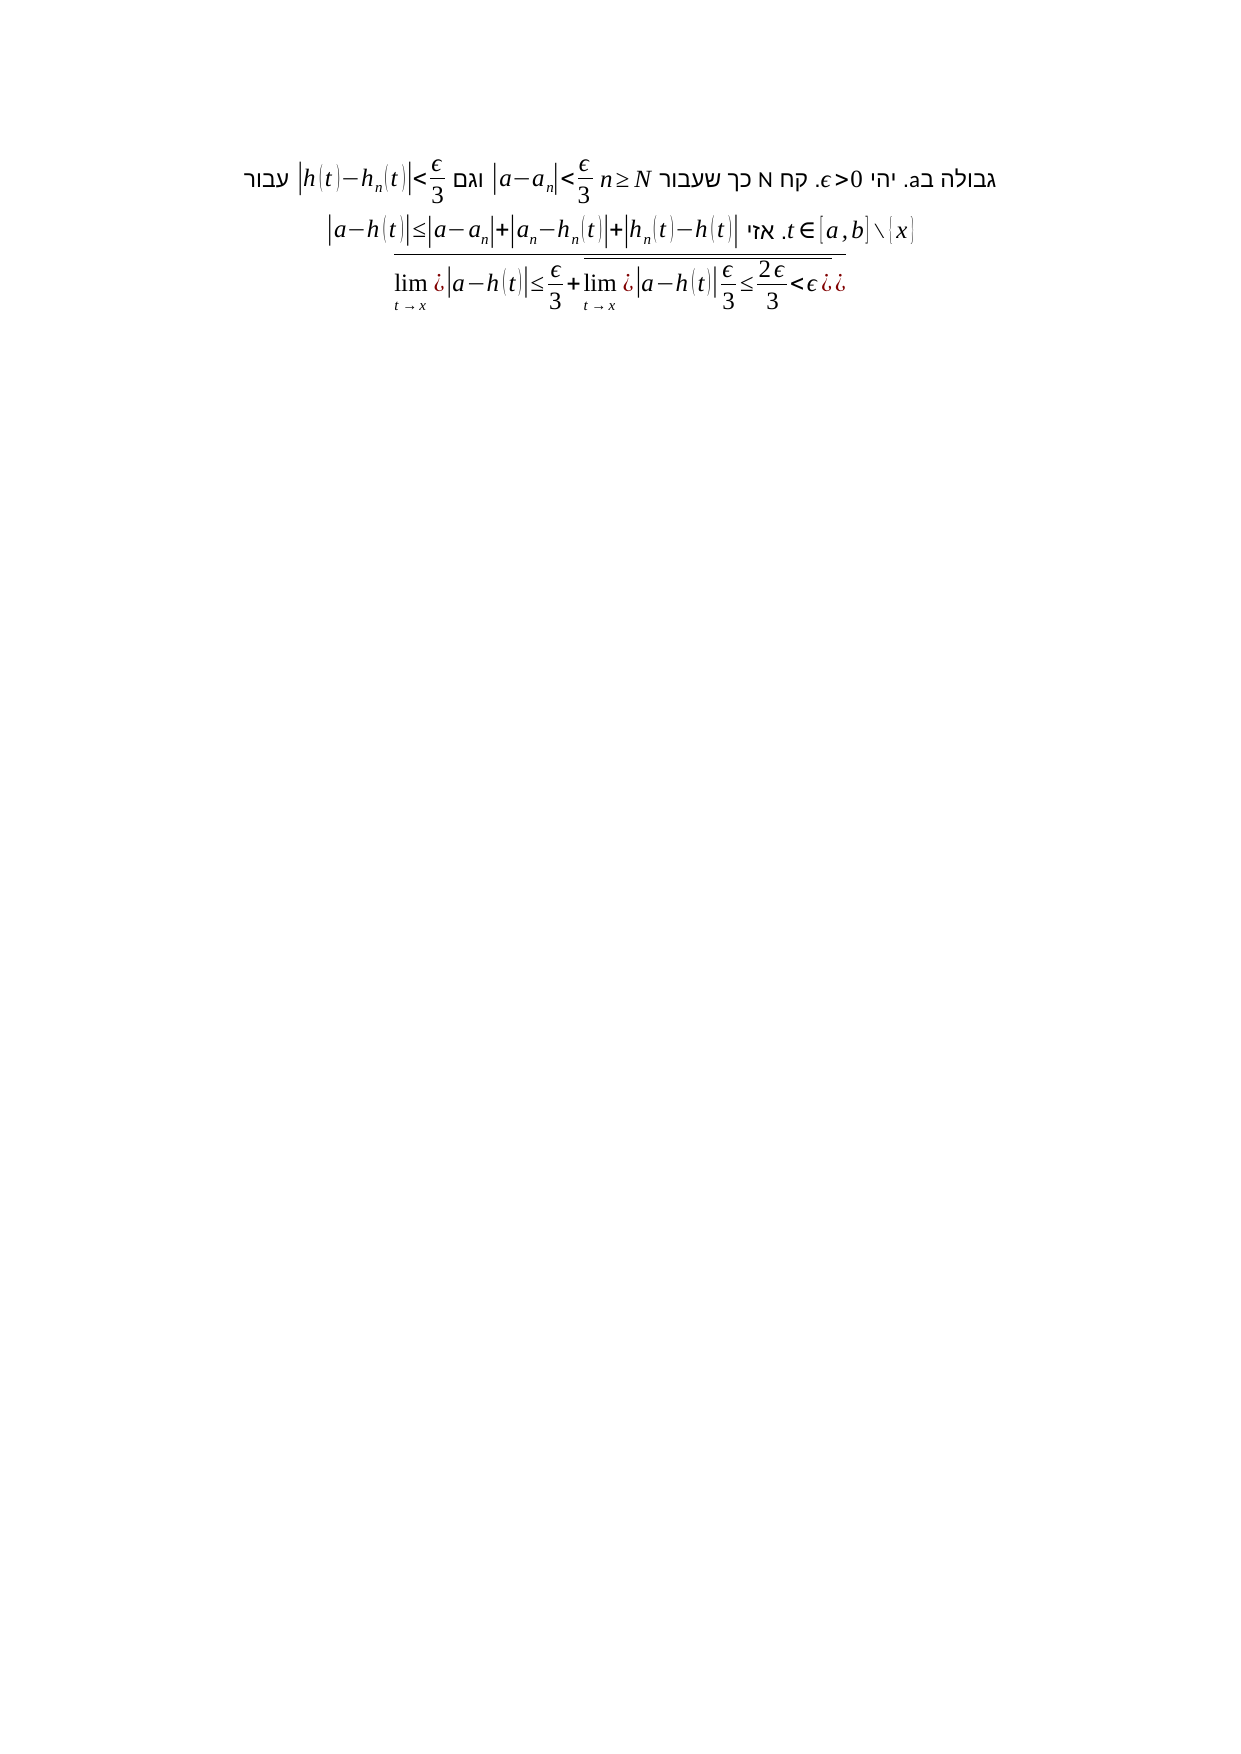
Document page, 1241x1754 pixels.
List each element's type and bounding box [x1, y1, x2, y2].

text [187, 150, 1053, 314]
